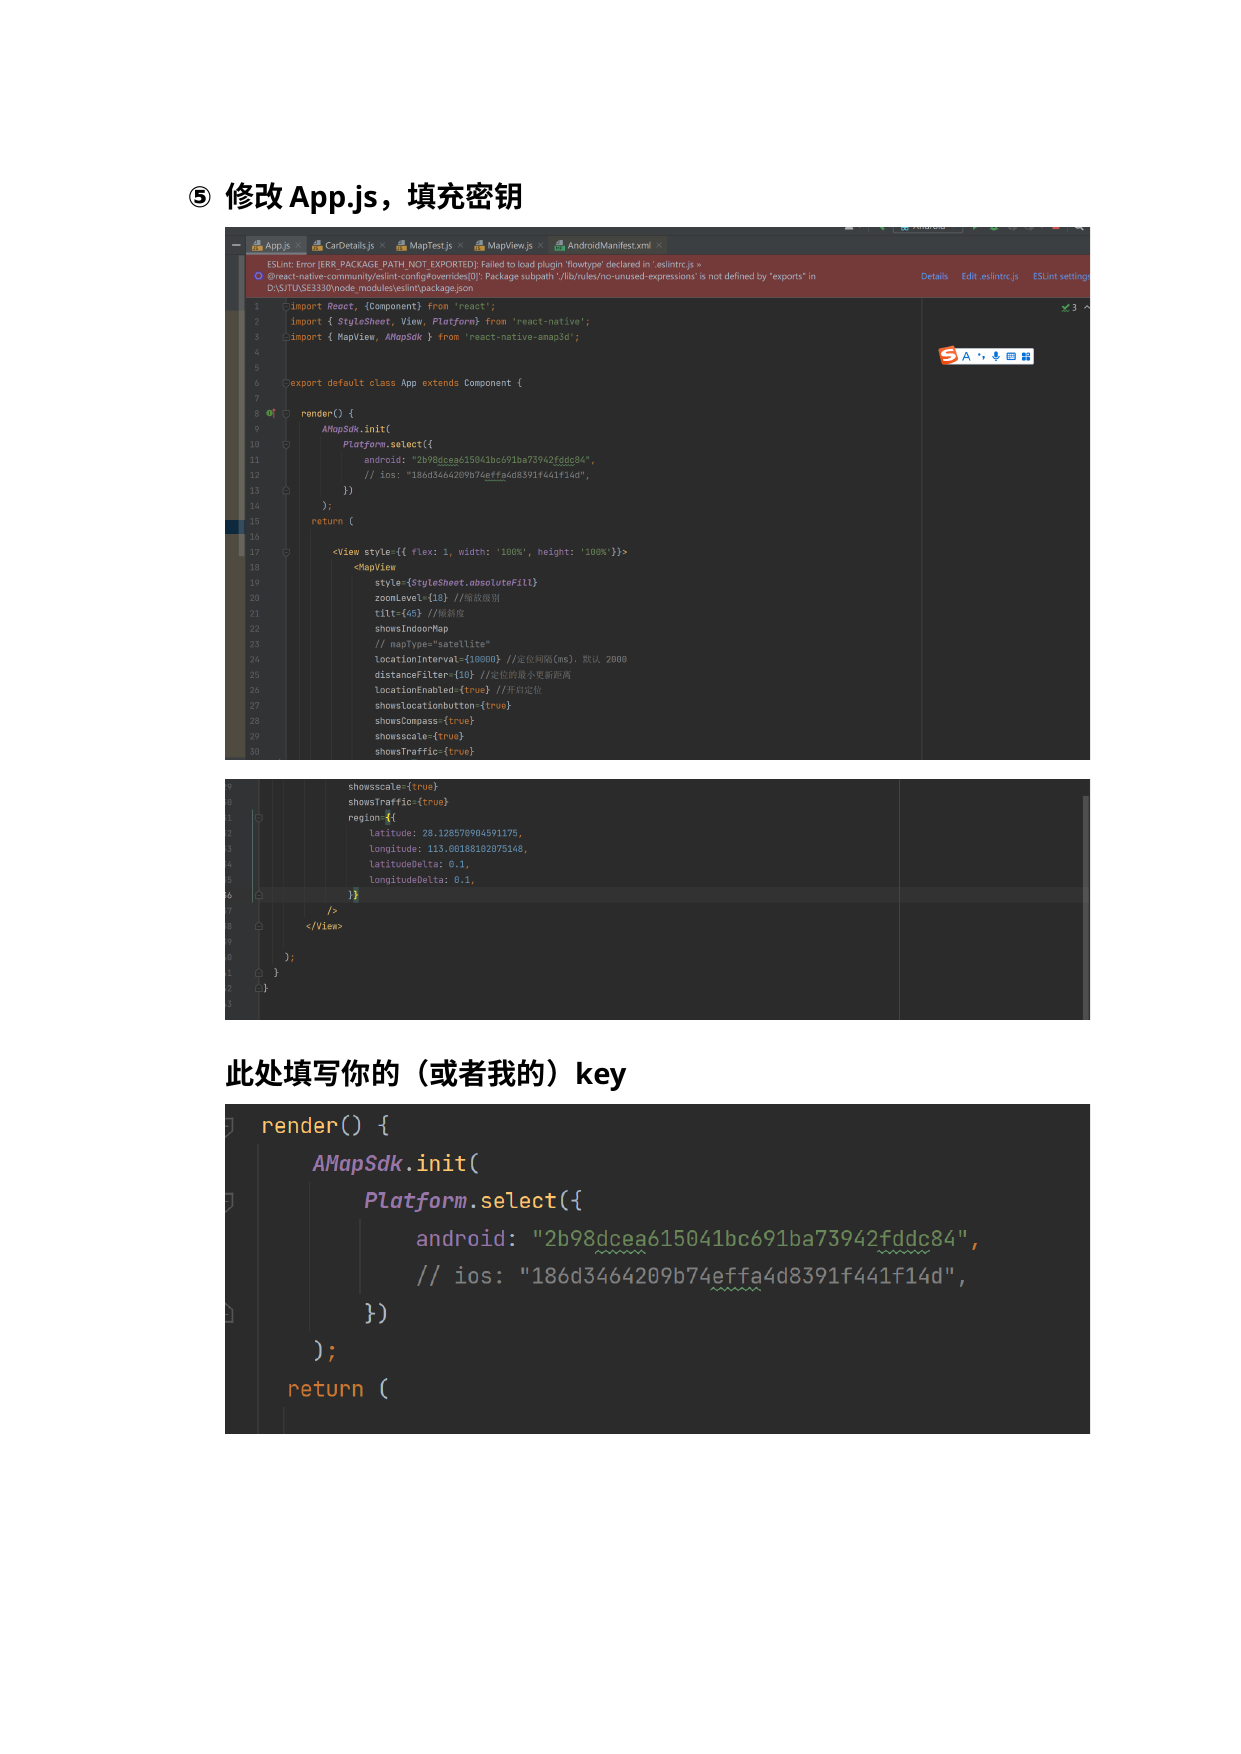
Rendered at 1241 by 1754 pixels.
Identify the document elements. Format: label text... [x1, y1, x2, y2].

list 此处填写你的（或者我的）key [225, 1039, 1053, 1104]
picture [225, 227, 1091, 760]
list 修改App.js，填充密钥 [187, 162, 1053, 227]
picture [225, 779, 1091, 1020]
picture [225, 1104, 1091, 1434]
